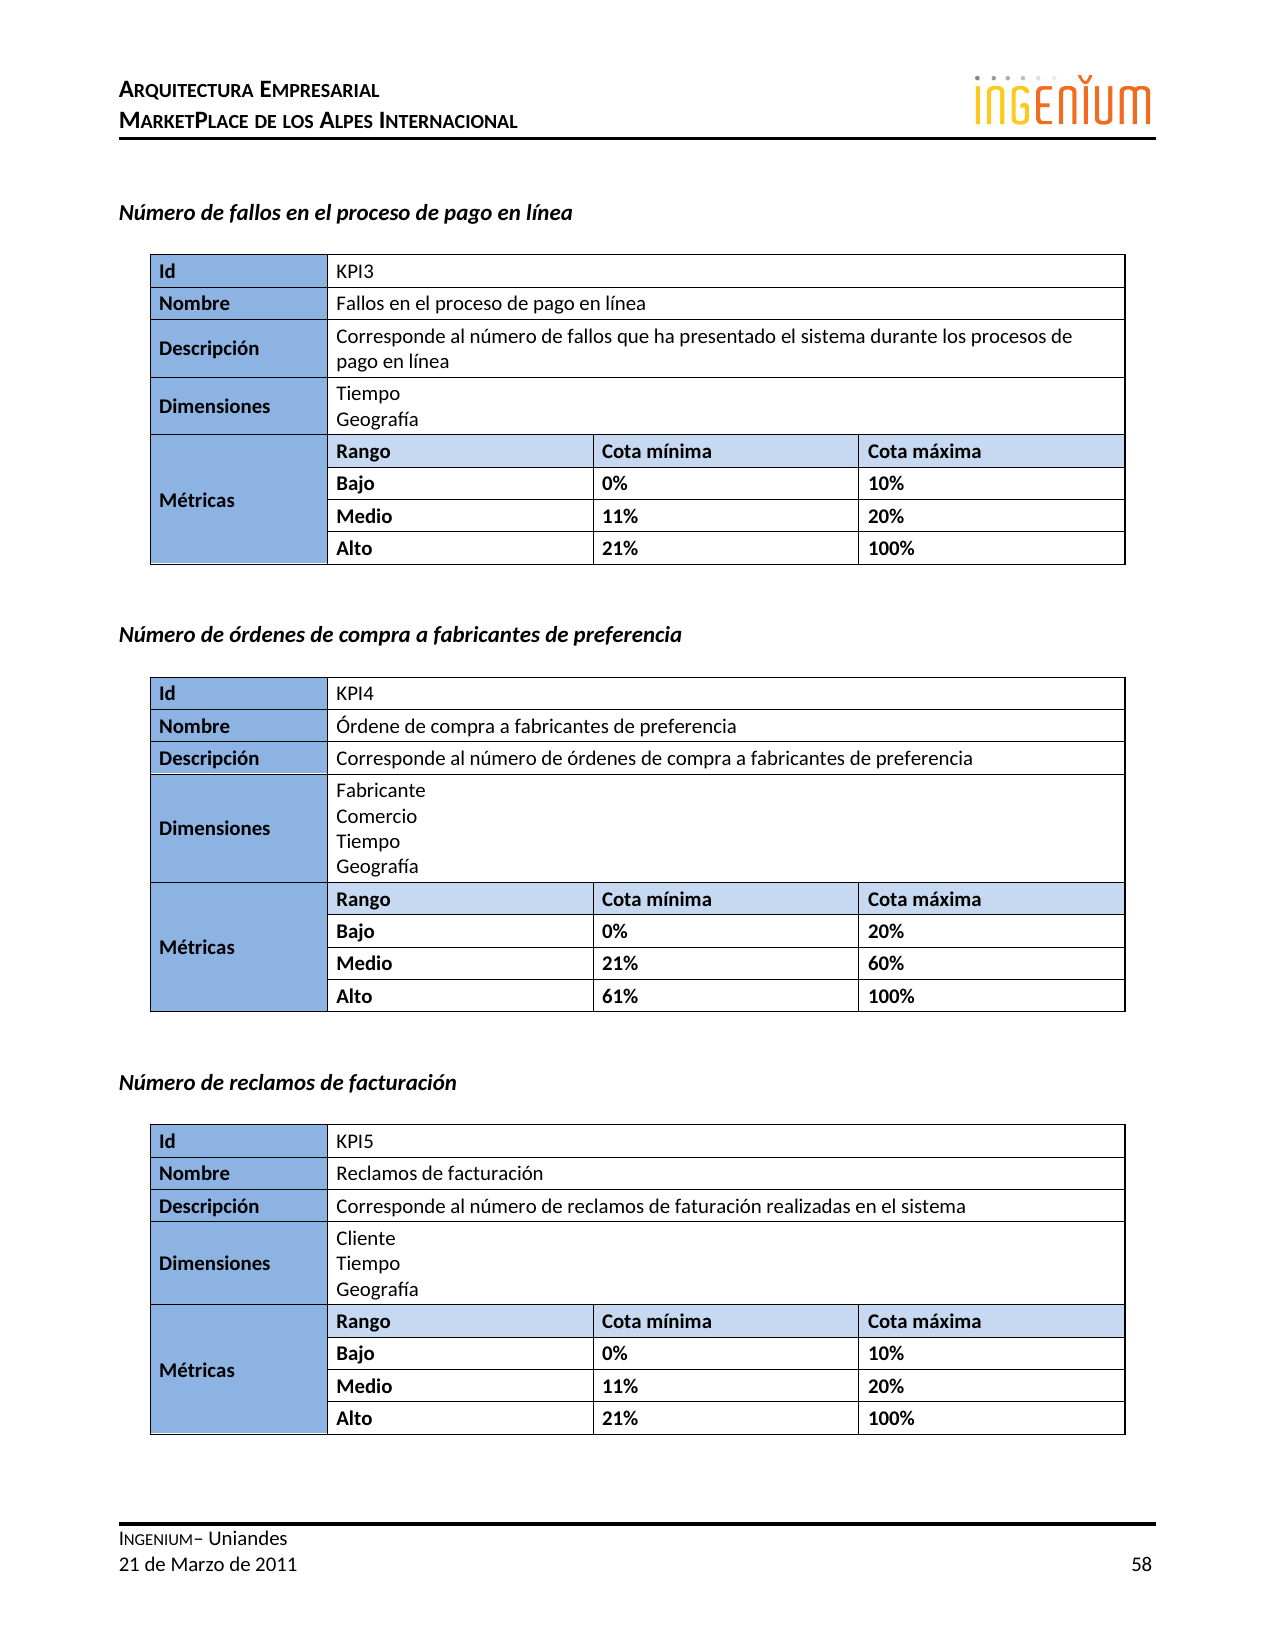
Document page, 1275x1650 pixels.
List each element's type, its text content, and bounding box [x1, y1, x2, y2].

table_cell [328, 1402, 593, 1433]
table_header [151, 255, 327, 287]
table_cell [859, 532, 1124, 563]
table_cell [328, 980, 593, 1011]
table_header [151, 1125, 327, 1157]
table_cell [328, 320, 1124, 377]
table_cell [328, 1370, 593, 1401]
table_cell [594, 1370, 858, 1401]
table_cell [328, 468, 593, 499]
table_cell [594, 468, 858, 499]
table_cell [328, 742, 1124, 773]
text Número de órdenes de compra a fabricantes de preferencia [118, 621, 1156, 649]
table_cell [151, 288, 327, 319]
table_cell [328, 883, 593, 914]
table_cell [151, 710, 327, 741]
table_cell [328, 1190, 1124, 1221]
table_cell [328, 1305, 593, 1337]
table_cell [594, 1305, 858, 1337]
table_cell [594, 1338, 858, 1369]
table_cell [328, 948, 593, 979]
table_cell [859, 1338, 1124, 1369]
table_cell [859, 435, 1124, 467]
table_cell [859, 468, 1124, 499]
text Número de fallos en el proceso de pago en línea [118, 198, 1156, 226]
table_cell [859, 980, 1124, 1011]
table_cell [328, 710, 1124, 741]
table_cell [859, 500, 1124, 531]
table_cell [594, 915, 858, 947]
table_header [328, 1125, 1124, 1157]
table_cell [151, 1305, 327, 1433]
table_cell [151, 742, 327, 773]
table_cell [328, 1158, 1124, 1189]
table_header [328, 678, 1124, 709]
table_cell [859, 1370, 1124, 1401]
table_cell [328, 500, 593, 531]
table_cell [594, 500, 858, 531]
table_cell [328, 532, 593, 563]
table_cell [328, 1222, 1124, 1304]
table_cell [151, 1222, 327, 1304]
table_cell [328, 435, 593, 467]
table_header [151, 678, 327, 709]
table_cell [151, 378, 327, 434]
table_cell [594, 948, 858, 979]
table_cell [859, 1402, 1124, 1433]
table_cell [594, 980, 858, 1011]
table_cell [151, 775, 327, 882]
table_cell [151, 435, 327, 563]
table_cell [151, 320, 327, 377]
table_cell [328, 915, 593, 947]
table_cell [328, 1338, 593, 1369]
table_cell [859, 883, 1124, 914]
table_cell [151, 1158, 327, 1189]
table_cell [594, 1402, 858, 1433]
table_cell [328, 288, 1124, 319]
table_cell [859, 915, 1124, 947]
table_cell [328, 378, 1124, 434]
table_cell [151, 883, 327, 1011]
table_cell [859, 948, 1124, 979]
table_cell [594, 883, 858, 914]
text Número de reclamos de facturación [118, 1068, 1156, 1096]
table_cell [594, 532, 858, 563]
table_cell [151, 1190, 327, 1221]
picture [975, 75, 1157, 136]
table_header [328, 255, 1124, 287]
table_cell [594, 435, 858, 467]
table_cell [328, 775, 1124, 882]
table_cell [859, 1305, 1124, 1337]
